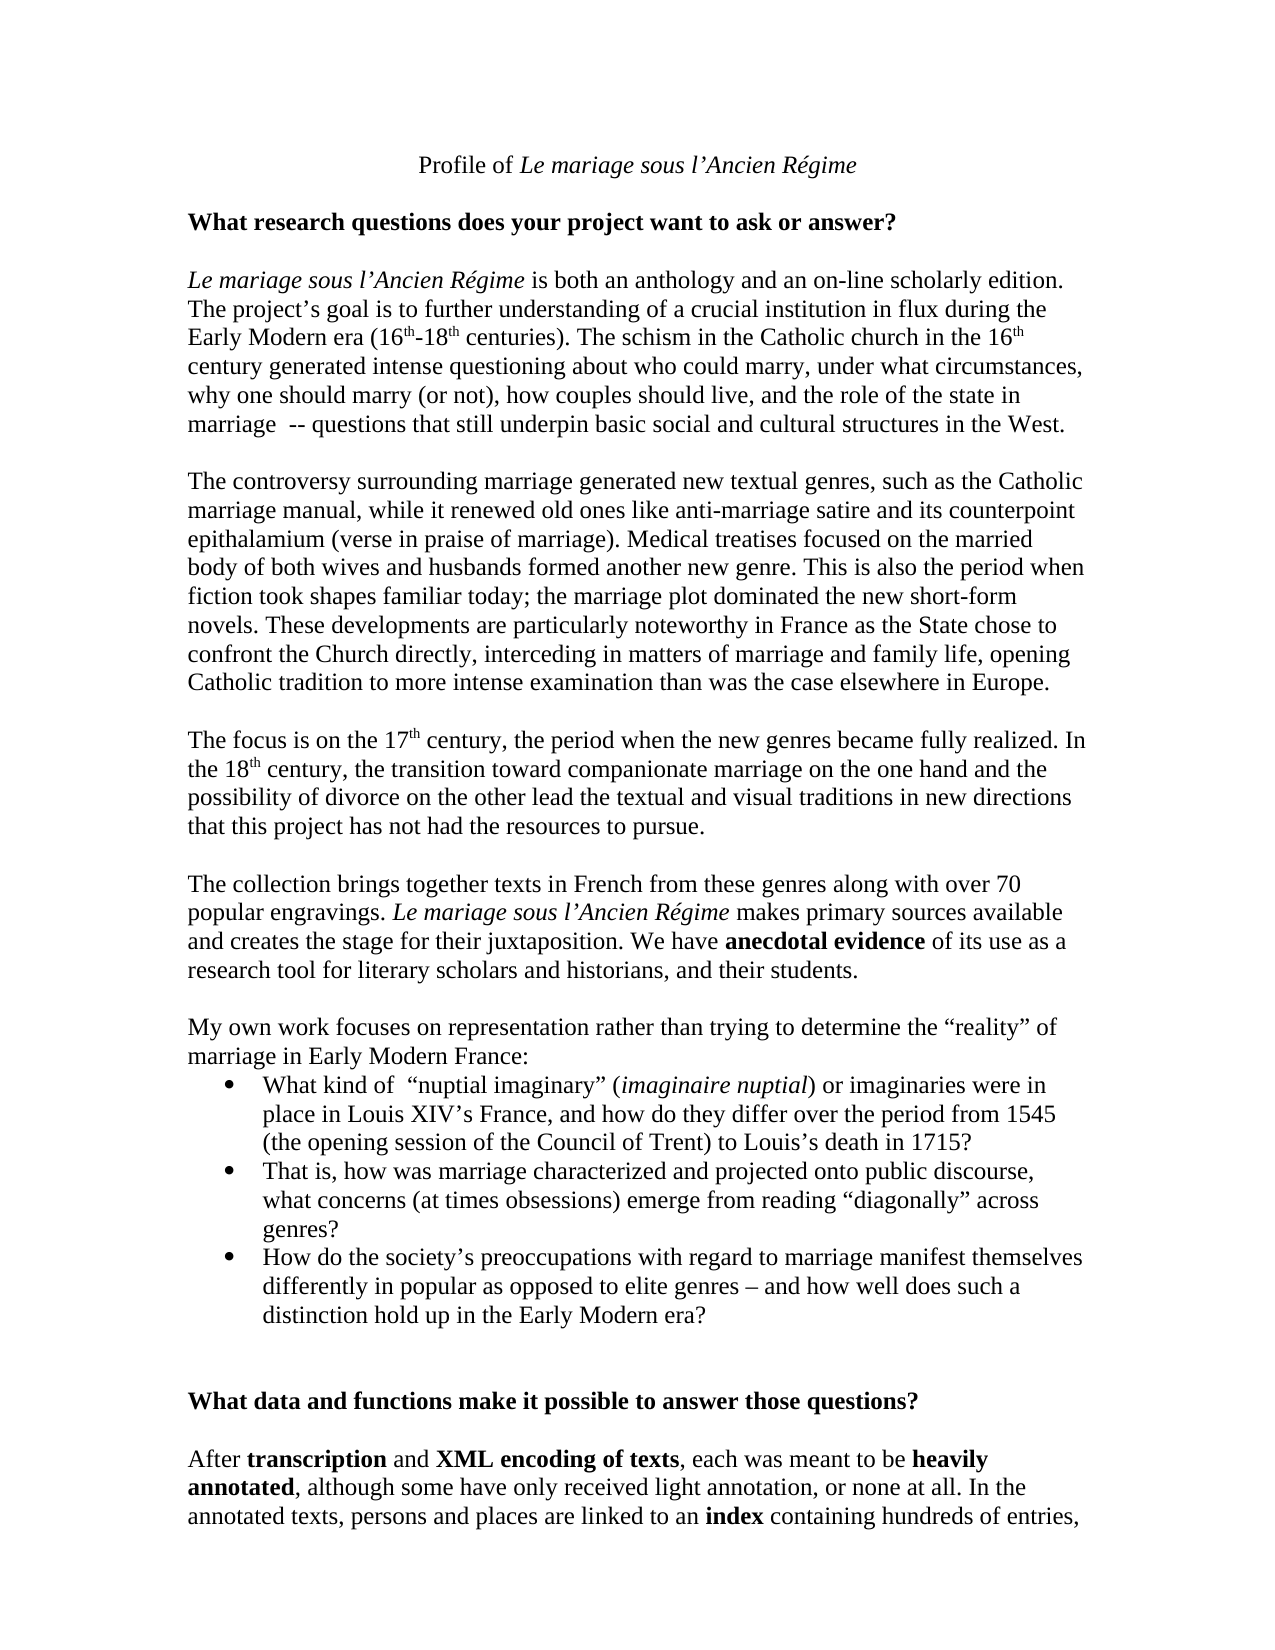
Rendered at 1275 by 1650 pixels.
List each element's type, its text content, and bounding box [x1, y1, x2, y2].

list That is, how was marriage characterized and projected onto public discourse, what concerns (at times obsessions) emerge from reading “diagonally” across genres? [225, 1156, 1087, 1242]
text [187, 1444, 1087, 1530]
text The focus is on the 17th century, the period when the new genres became fully realized. In the 18th century, the transition toward companionate marriage on the one hand and the possibility of divorce on the other lead the textual and visual traditions in new directions that this project has not had the resources to pursue. [187, 725, 1087, 840]
text Le mariage sous l’Ancien Régime is both an anthology and an on-line scholarly edition. The project’s goal is to further understanding of a crucial institution in flux during the Early Modern era (16th-18th centuries). The schism in the Catholic church in the 16th century generated intense questioning about who could marry, under what circumstances, why one should marry (or not), how couples should live, and the role of the state in marriage -- questions that still underpin basic social and cultural structures in the West. [187, 265, 1087, 437]
text The collection brings together texts in French from these genres along with over 70 popular engravings. Le mariage sous l’Ancien Régime makes primary sources available and creates the stage for their juxtaposition. We have anecdotal evidence of its use as a research tool for literary scholars and historians, and their students. [187, 869, 1087, 984]
text Profile of Le mariage sous l’Ancien Régime [187, 150, 1087, 179]
text What data and functions make it possible to answer those questions? [187, 1386, 1087, 1415]
text The controversy surrounding marriage generated new textual genres, such as the Catholic marriage manual, while it renewed old ones like anti-marriage satire and its counterpoint epithalamium (verse in praise of marriage). Medical treatises focused on the married body of both wives and husbands formed another new genre. This is also the period when fiction took shapes familiar today; the marriage plot dominated the new short-form novels. These developments are particularly noteworthy in France as the State chose to confront the Church directly, interceding in matters of marriage and family life, opening Catholic tradition to more intense examination than was the case elsewhere in Europe. [187, 466, 1087, 696]
text My own work focuses on representation rather than trying to determine the “reality” of marriage in Early Modern France: [187, 1012, 1087, 1070]
text What research questions does your project want to ask or answer? [187, 207, 1087, 236]
list How do the society’s preoccupations with regard to marriage manifest themselves differently in popular as opposed to elite genres – and how well does such a distinction hold up in the Early Modern era? [225, 1242, 1087, 1329]
list What kind of “nuptial imaginary” (imaginaire nuptial) or imaginaries were in place in Louis XIV’s France, and how do they differ over the period from 1545 (the opening session of the Council of Trent) to Louis’s death in 1715? [225, 1070, 1087, 1156]
